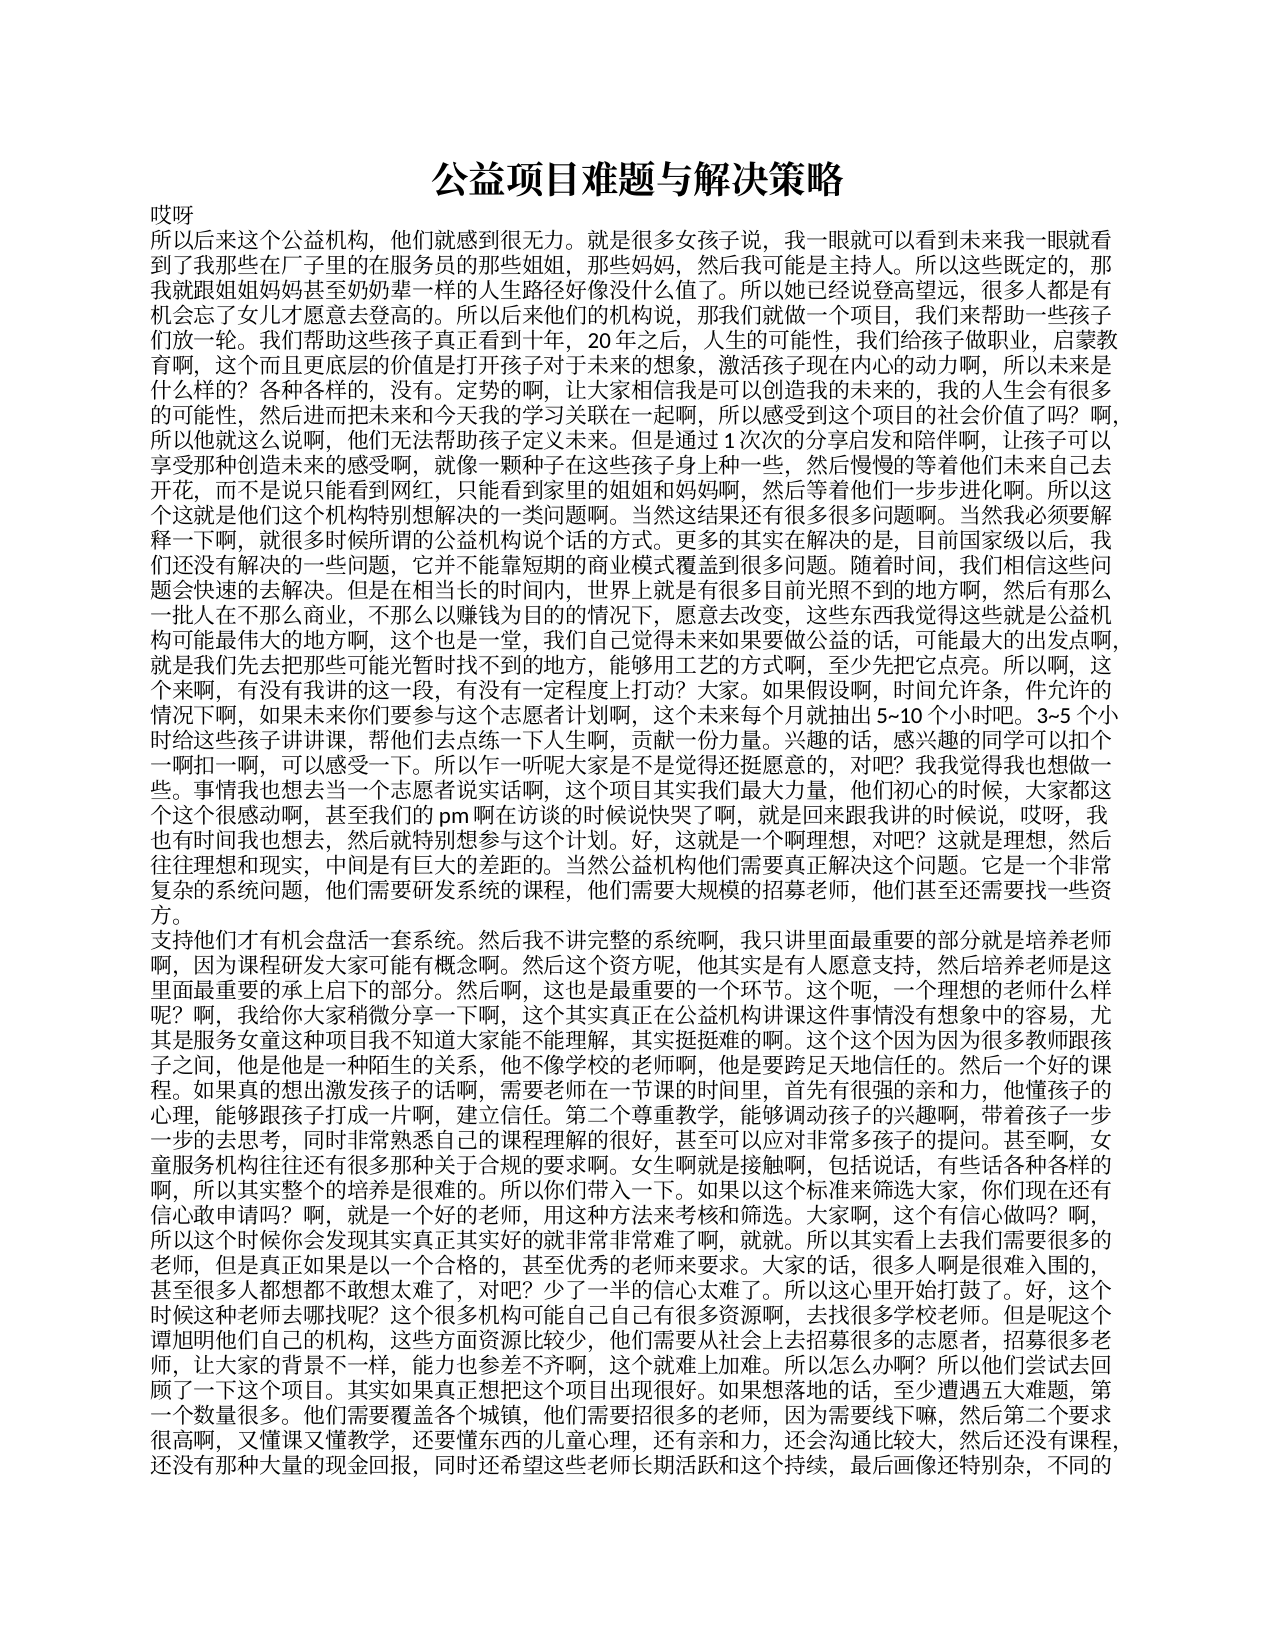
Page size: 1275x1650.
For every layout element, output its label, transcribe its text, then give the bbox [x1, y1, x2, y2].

text 公益项目难题与解决策略 [150, 150, 1125, 201]
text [150, 201, 1125, 1476]
